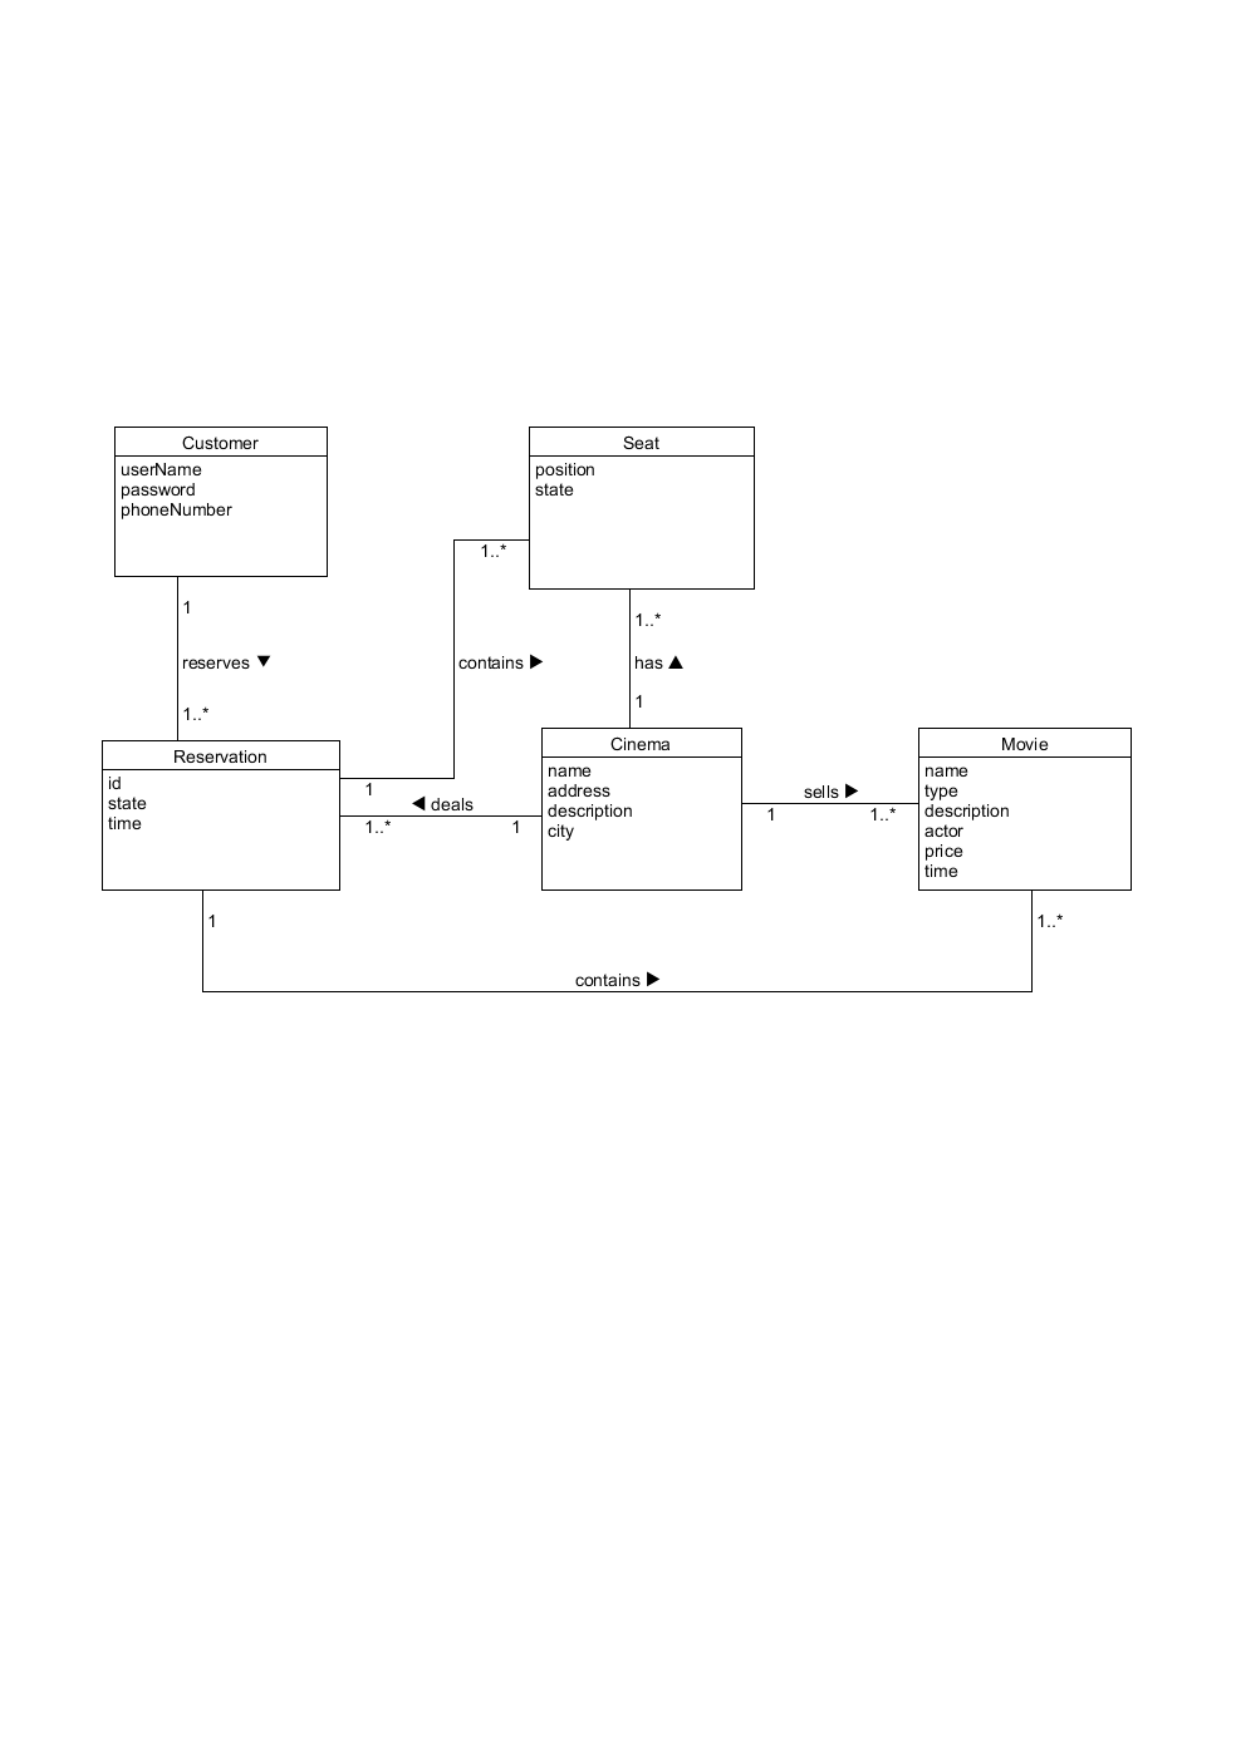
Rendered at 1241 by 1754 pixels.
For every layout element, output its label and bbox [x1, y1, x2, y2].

picture [88, 389, 1152, 1059]
